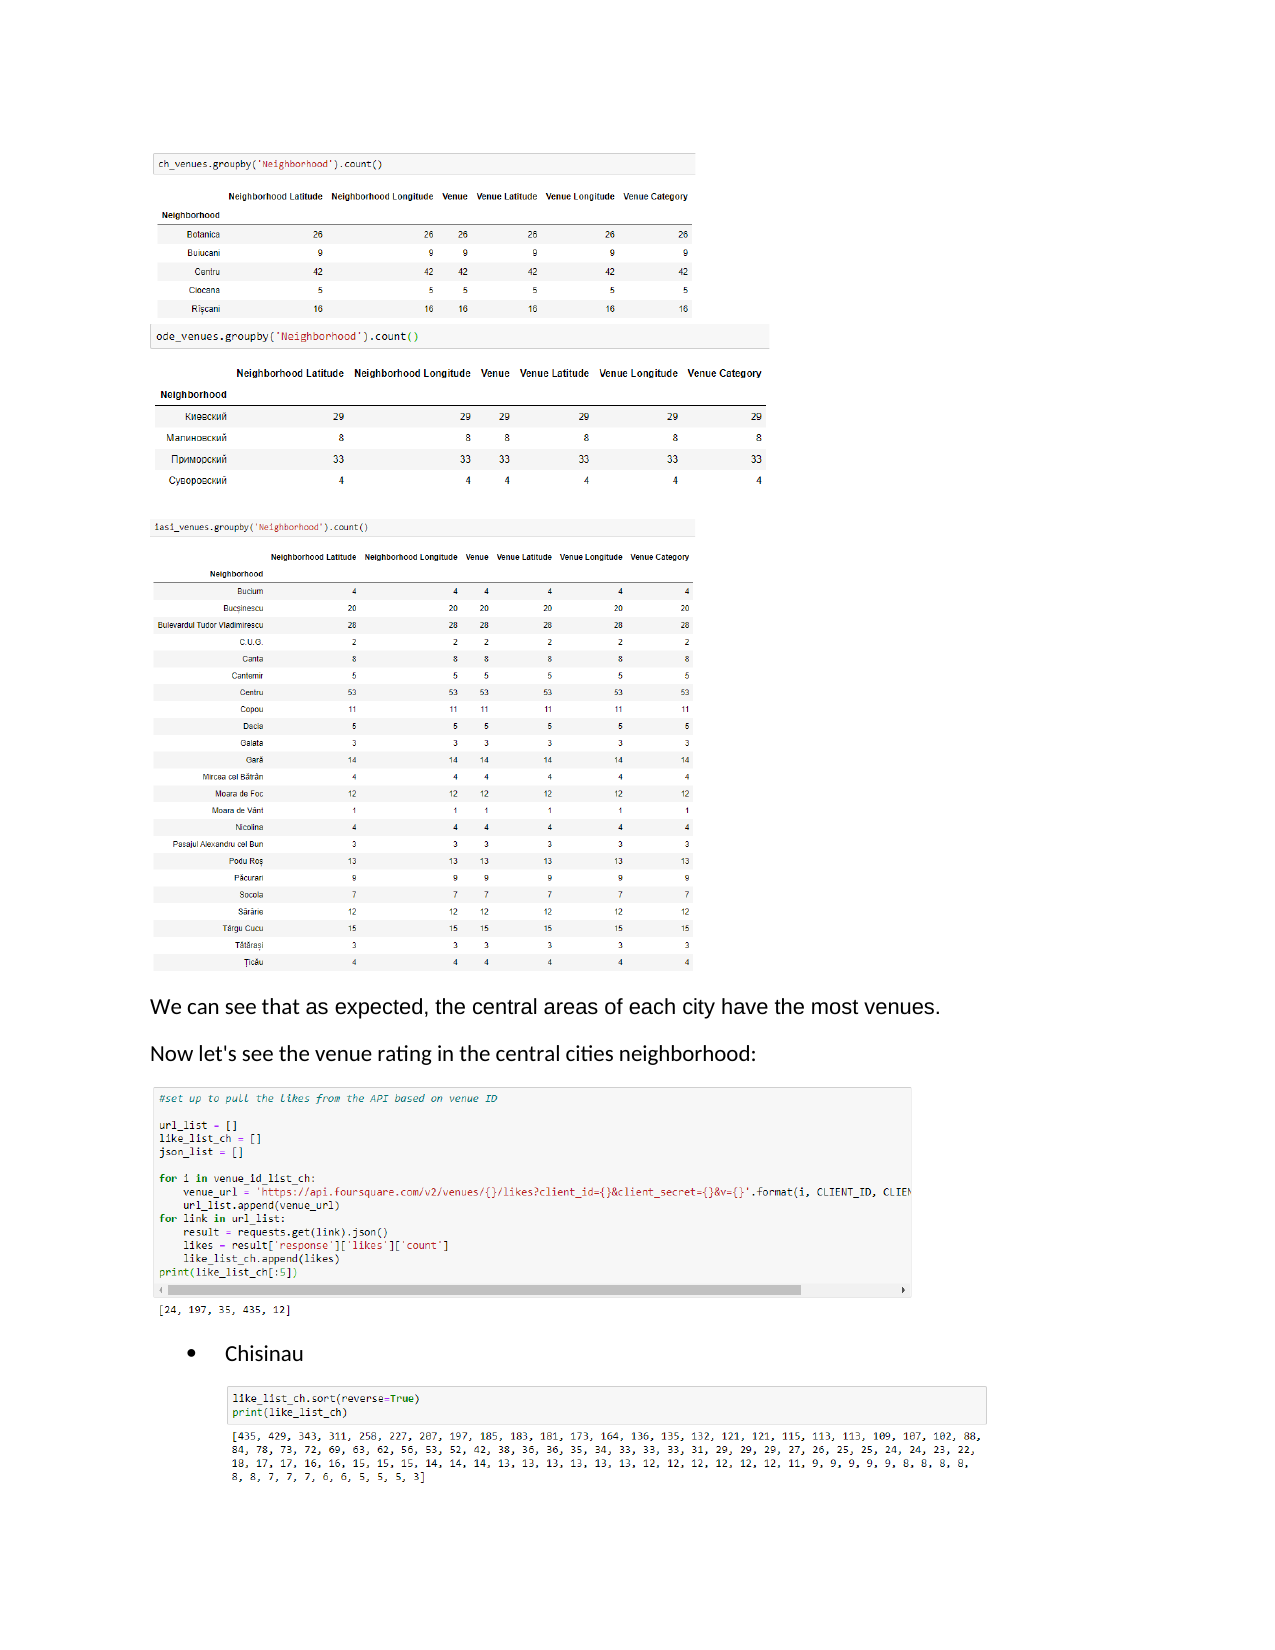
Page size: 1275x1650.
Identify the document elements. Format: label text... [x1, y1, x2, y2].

picture [150, 519, 696, 973]
text Now let's see the venue rating in the central cities neighborhood: [150, 1039, 1125, 1067]
list Chisinau [187, 1339, 1125, 1367]
picture [150, 150, 696, 323]
text We can see that as expected, the central areas of each city have the most venues. [150, 992, 1125, 1020]
picture [150, 324, 770, 495]
picture [150, 1085, 912, 1320]
picture [225, 1385, 988, 1487]
